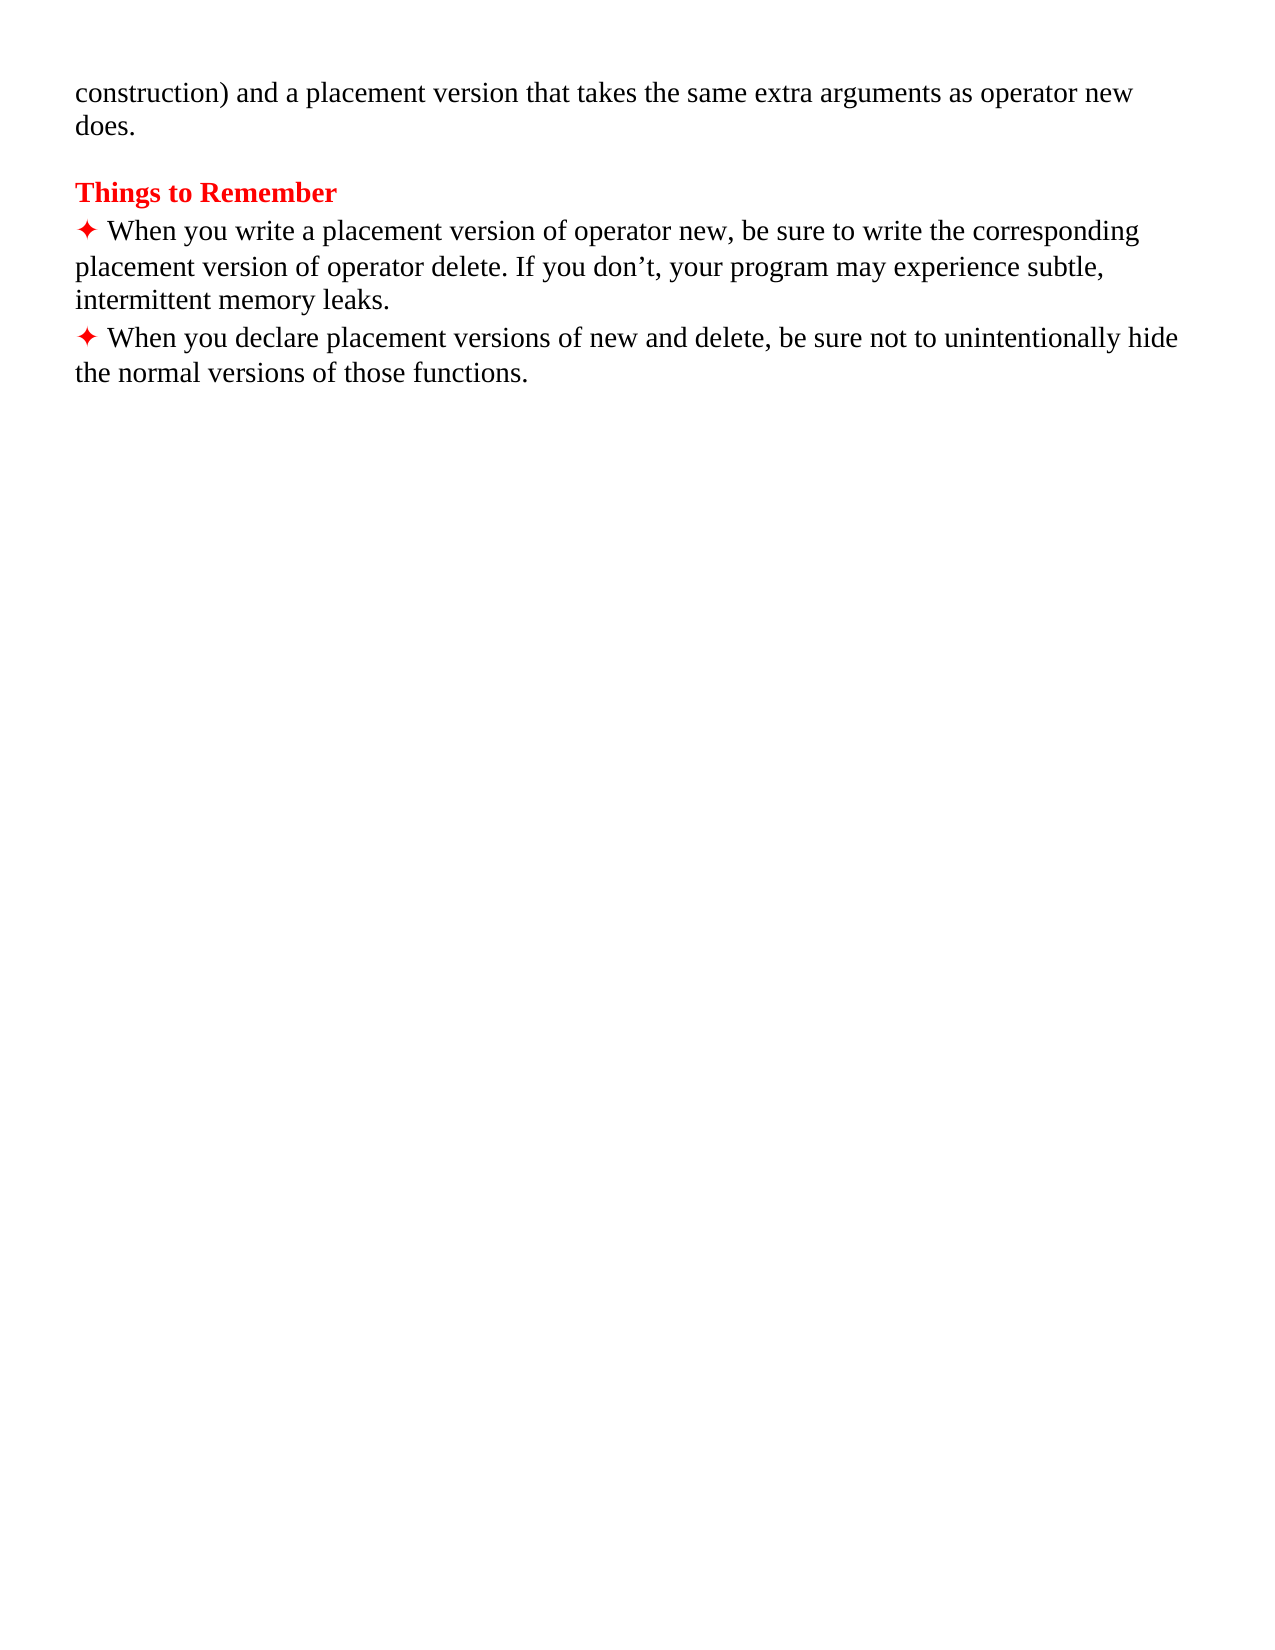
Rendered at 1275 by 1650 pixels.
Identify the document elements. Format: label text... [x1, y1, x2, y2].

text ✦ When you write a placement version of operator new, be sure to write the corresponding placement version of operator delete. If you don’t, your program may experience subtle, intermittent memory leaks. [75, 209, 1200, 316]
text Things to Remember [75, 176, 1200, 209]
text ✦ When you declare placement versions of new and delete, be sure not to unintentionally hide the normal versions of those functions. [75, 316, 1200, 389]
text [75, 75, 1200, 142]
